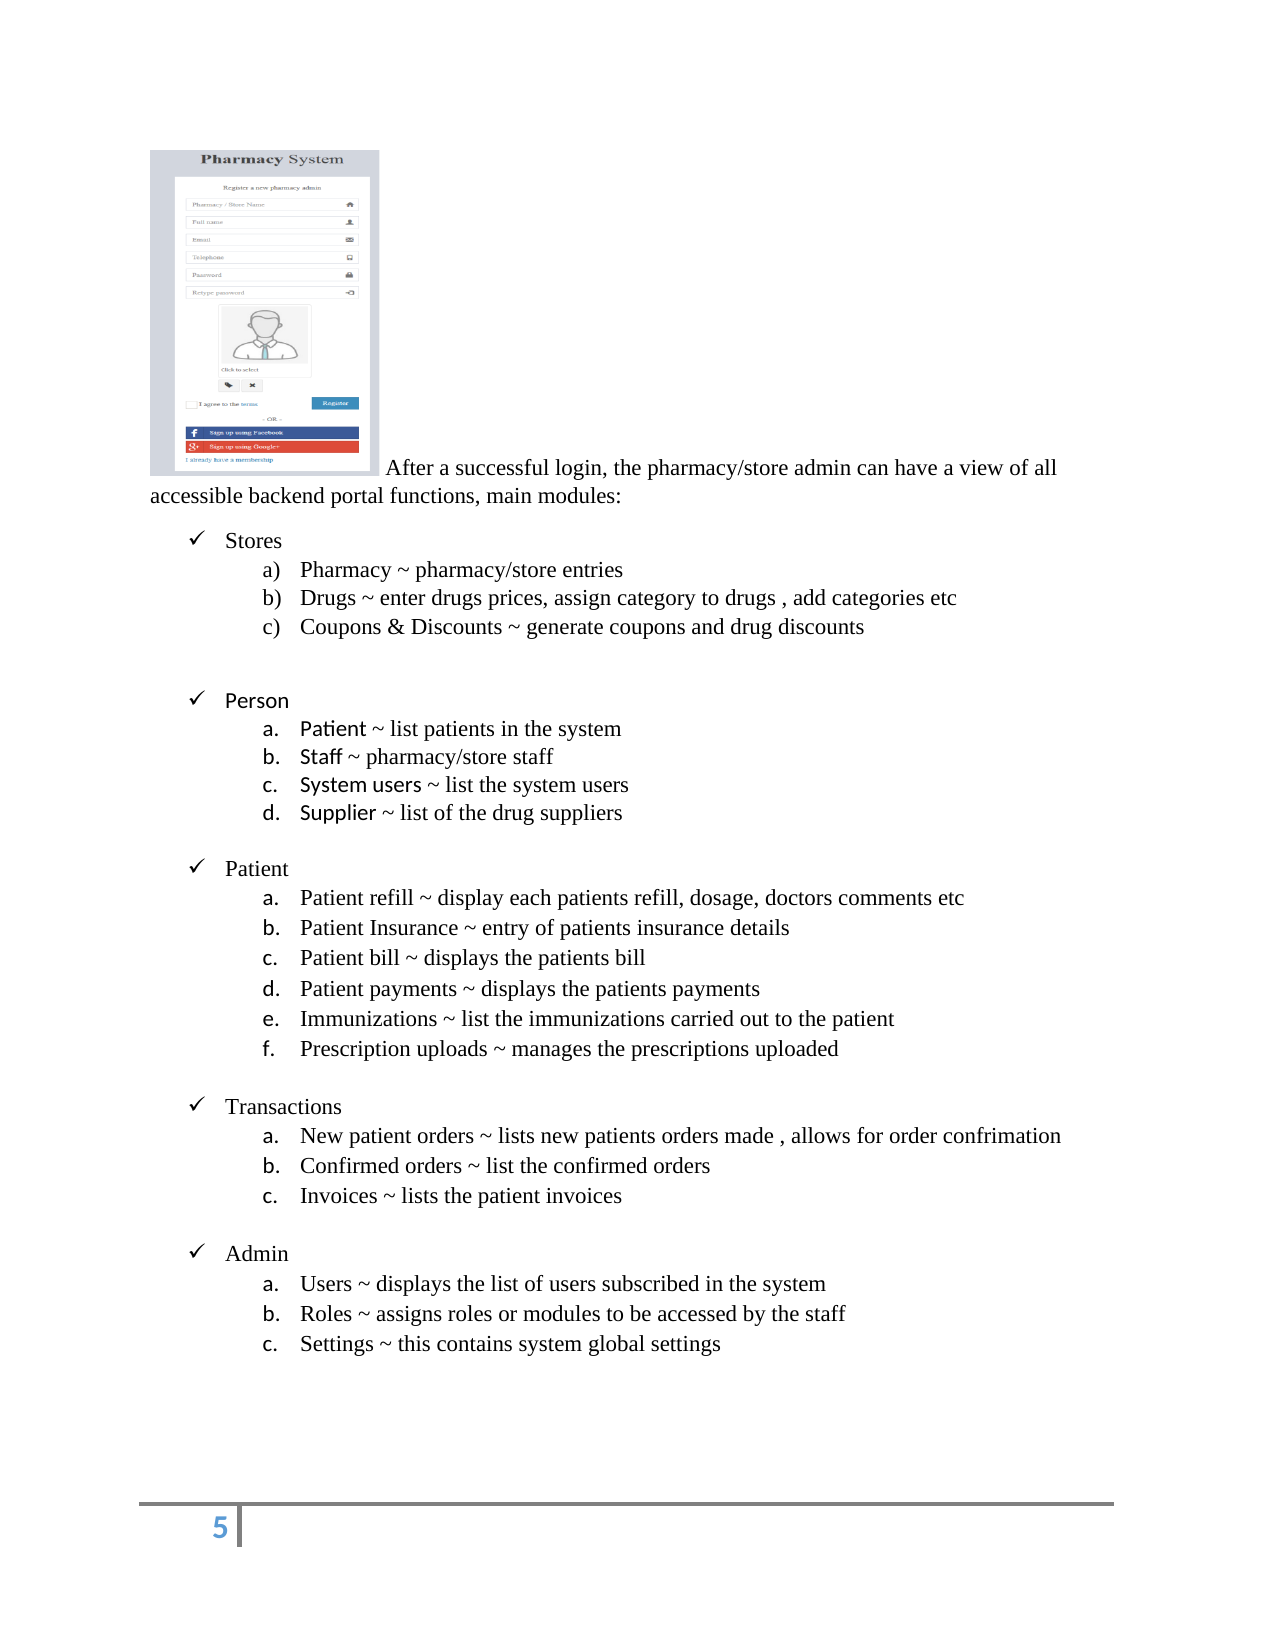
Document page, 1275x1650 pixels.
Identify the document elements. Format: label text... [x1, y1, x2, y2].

list Transactions [187, 1093, 1125, 1119]
list Admin [187, 1240, 1125, 1267]
list Immunizations ~ list the immunizations carried out to the patient [262, 1004, 1125, 1032]
list Patient refill ~ display each patients refill, dosage, doctors comments etc [262, 883, 1125, 911]
list Invoices ~ lists the patient invoices [262, 1182, 1125, 1209]
list Settings ~ this contains system global settings [262, 1329, 1125, 1357]
picture [150, 150, 380, 476]
list Supplier ~ list of the drug suppliers [262, 798, 1125, 827]
list Pharmacy ~ pharmacy/store entries [262, 556, 1125, 582]
list Stores [187, 528, 1125, 554]
list Person [187, 686, 1125, 714]
list Coupons & Discounts ~ generate coupons and drug discounts [262, 613, 1125, 639]
list Staff ~ pharmacy/store staff [262, 742, 1125, 771]
text After a successful login, the pharmacy/store admin can have a view of all accessible backend portal functions, main modules: [150, 150, 1125, 509]
list System users ~ list the system users [262, 771, 1125, 798]
list Confirmed orders ~ list the confirmed orders [262, 1151, 1125, 1179]
list Patient bill ~ displays the patients bill [262, 943, 1125, 971]
list Drugs ~ enter drugs prices, assign category to drugs , add categories etc [262, 584, 1125, 611]
list Patient payments ~ displays the patients payments [262, 974, 1125, 1002]
list Roles ~ assigns roles or modules to be accessed by the staff [262, 1299, 1125, 1327]
list Patient Insurance ~ entry of patients insurance details [262, 913, 1125, 941]
list Users ~ displays the list of users subscribed in the system [262, 1269, 1125, 1297]
list Patient ~ list patients in the system [262, 714, 1125, 742]
list New patient orders ~ lists new patients orders made , allows for order confrimation [262, 1121, 1125, 1149]
list Prescription uploads ~ manages the prescriptions uploaded [262, 1034, 1125, 1062]
list Patient [187, 854, 1125, 881]
